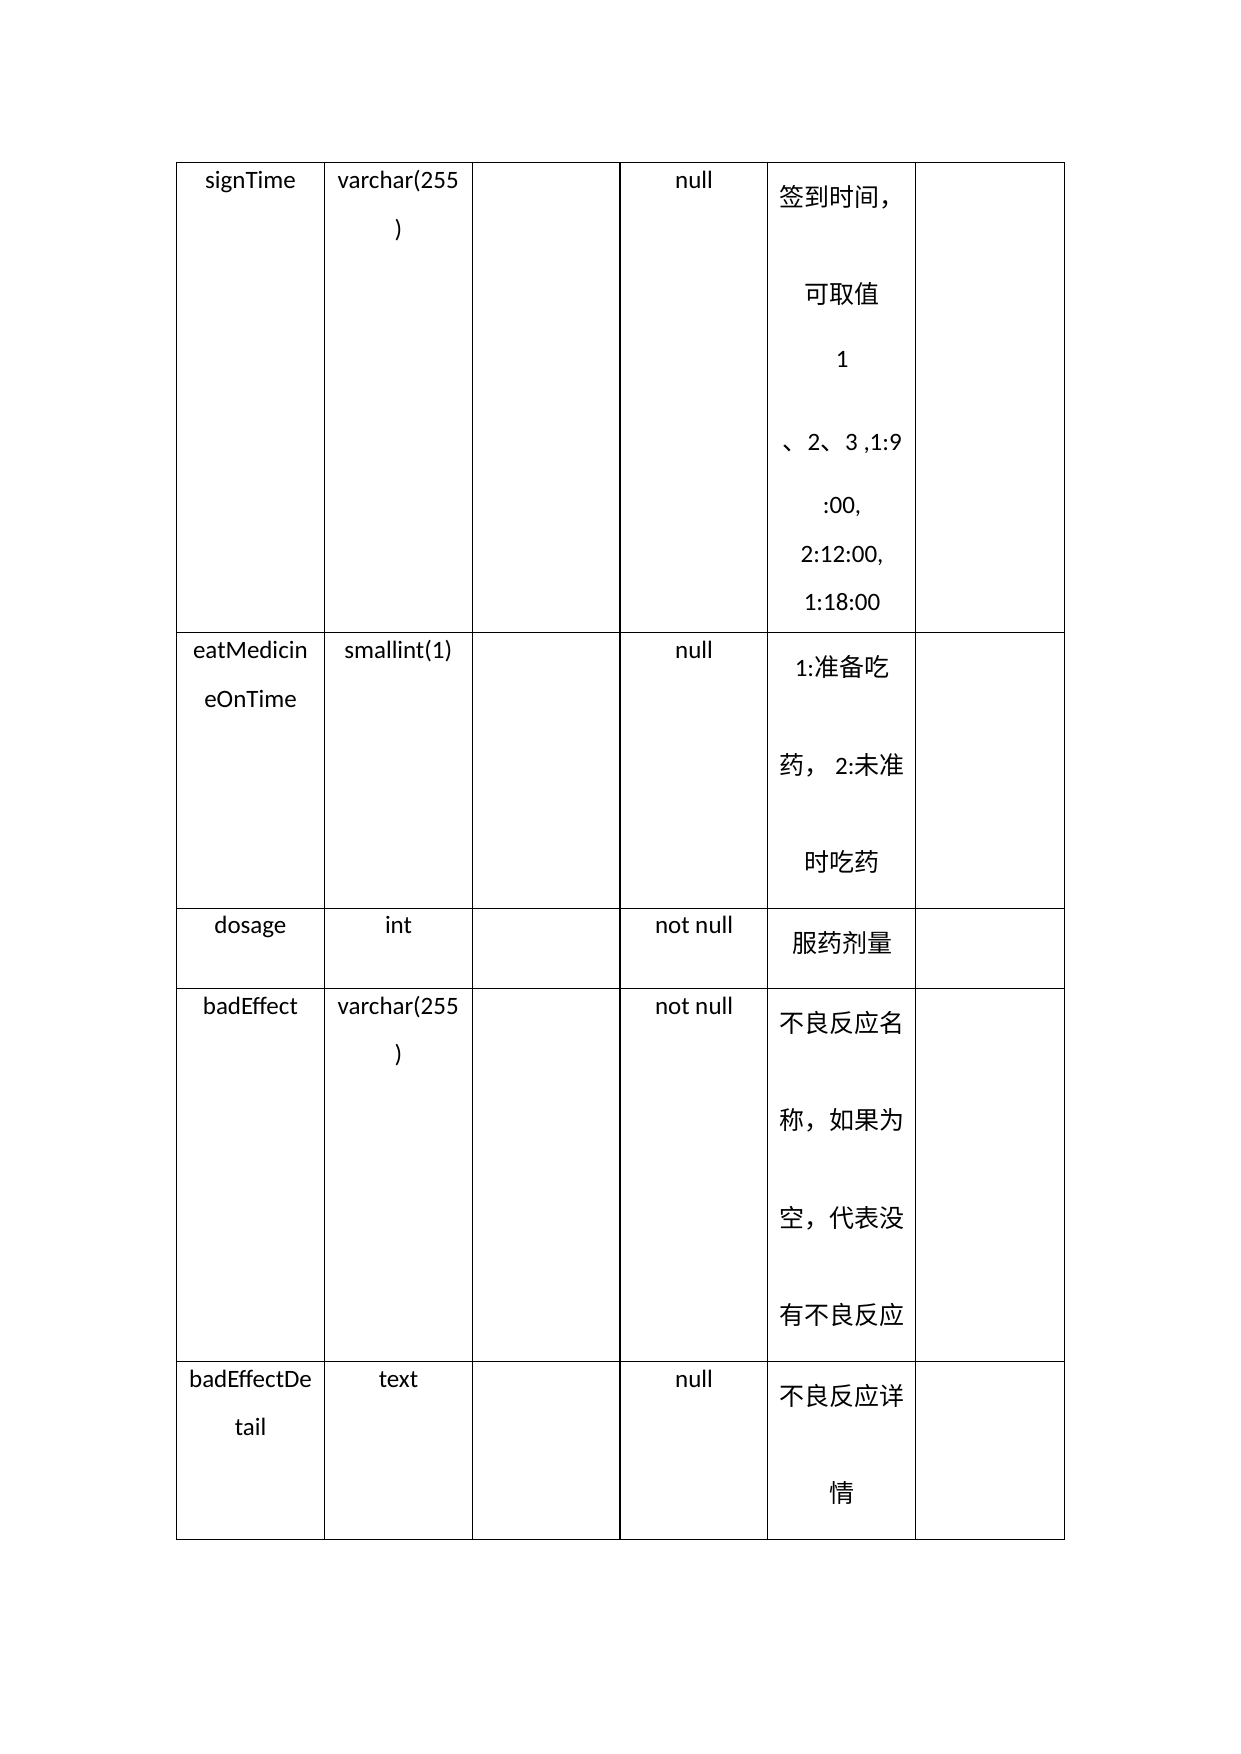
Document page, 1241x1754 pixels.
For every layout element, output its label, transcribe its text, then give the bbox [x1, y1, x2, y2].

table_cell null [621, 163, 767, 632]
table_cell null [621, 1362, 767, 1538]
table_cell [916, 633, 1064, 908]
table_cell null [621, 633, 767, 908]
table_cell [473, 909, 619, 988]
table_cell [473, 989, 619, 1361]
table_cell [473, 163, 619, 632]
table_cell 不良反应详情 [768, 1362, 915, 1538]
table_cell varchar(255) [325, 989, 472, 1361]
table_cell varchar(255) [325, 163, 472, 632]
table_cell text [325, 1362, 472, 1538]
table_cell [916, 909, 1064, 988]
table_cell signTime [177, 163, 324, 632]
table_cell dosage [177, 909, 324, 988]
table_cell badEffect [177, 989, 324, 1361]
table_cell [473, 1362, 619, 1538]
table_cell int [325, 909, 472, 988]
table_cell 签到时间，可取值1、2、3 ,1:9:00, 2:12:00, 1:18:00 [768, 163, 915, 632]
table_cell [916, 163, 1064, 632]
table_cell 不良反应名称，如果为空，代表没有不良反应 [768, 989, 915, 1361]
table_cell [916, 989, 1064, 1361]
table_cell not null [621, 909, 767, 988]
table_cell 服药剂量 [768, 909, 915, 988]
table_cell 1:准备吃药， 2:未准时吃药 [768, 633, 915, 908]
table_cell badEffectDetail [177, 1362, 324, 1538]
table_cell not null [621, 989, 767, 1361]
table_cell smallint(1) [325, 633, 472, 908]
table_cell eatMedicineOnTime [177, 633, 324, 908]
table_cell [916, 1362, 1064, 1538]
table_cell [473, 633, 619, 908]
